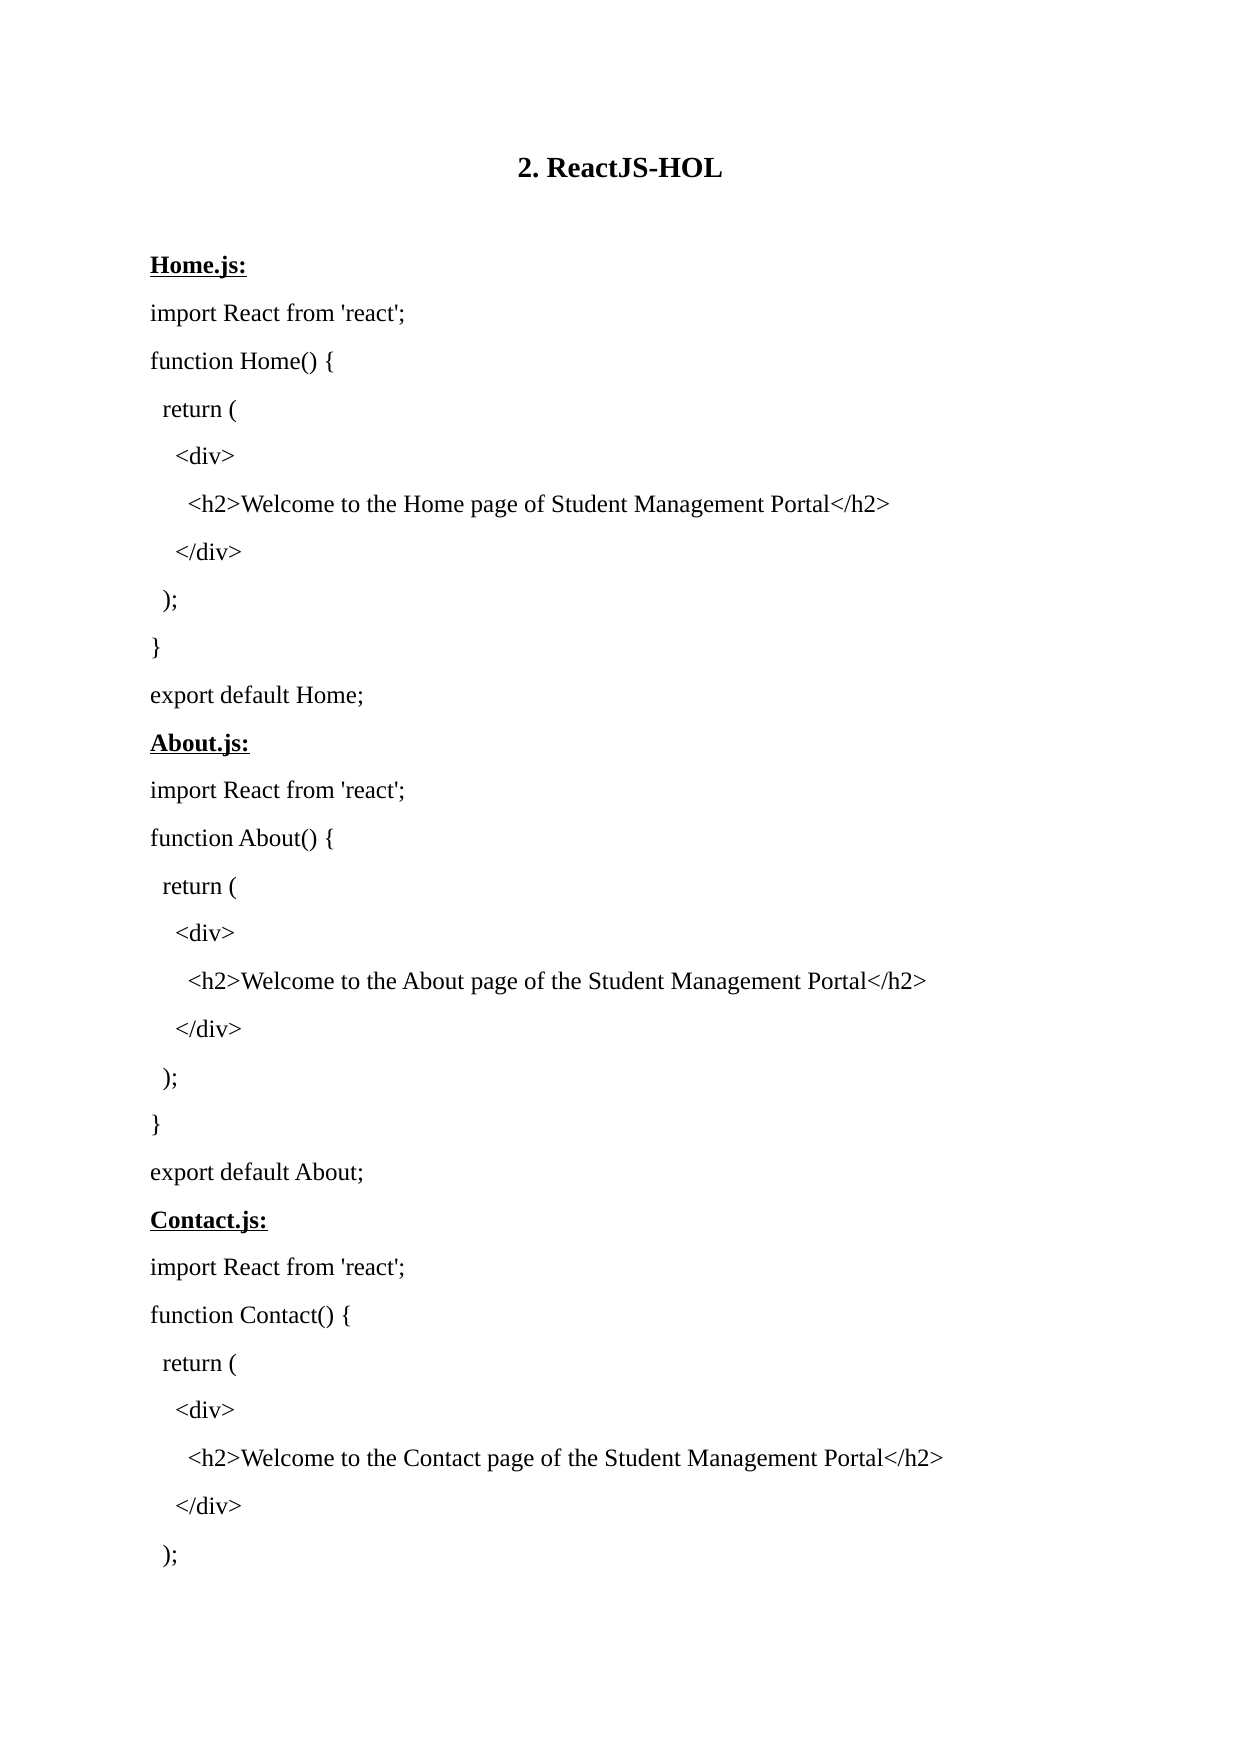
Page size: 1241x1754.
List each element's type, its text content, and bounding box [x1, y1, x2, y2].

text 2. ReactJS-HOL [150, 150, 1090, 183]
text </div> [150, 1014, 1090, 1043]
text <div> [150, 1396, 1090, 1424]
text function Home() { [150, 346, 1090, 375]
text Contact.js: [150, 1205, 1090, 1233]
text </div> [150, 537, 1090, 566]
text export default About; [150, 1157, 1090, 1186]
text Home.js: [150, 251, 1090, 279]
text ); [150, 584, 1090, 613]
text <h2>Welcome to the Home page of Student Management Portal</h2> [150, 489, 1090, 518]
text import React from 'react'; [150, 1252, 1090, 1281]
text <div> [150, 441, 1090, 470]
text } [150, 1109, 1090, 1138]
text } [150, 632, 1090, 661]
text return ( [150, 394, 1090, 422]
text function About() { [150, 823, 1090, 852]
text <h2>Welcome to the Contact page of the Student Management Portal</h2> [150, 1443, 1090, 1472]
text import React from 'react'; [150, 775, 1090, 804]
text ); [150, 1539, 1090, 1567]
text ); [150, 1062, 1090, 1090]
text import React from 'react'; [150, 298, 1090, 327]
text return ( [150, 1348, 1090, 1377]
text <div> [150, 918, 1090, 947]
text </div> [150, 1491, 1090, 1520]
text <h2>Welcome to the About page of the Student Management Portal</h2> [150, 966, 1090, 995]
text return ( [150, 871, 1090, 899]
text export default Home; [150, 680, 1090, 709]
text function Contact() { [150, 1300, 1090, 1329]
text About.js: [150, 728, 1090, 756]
